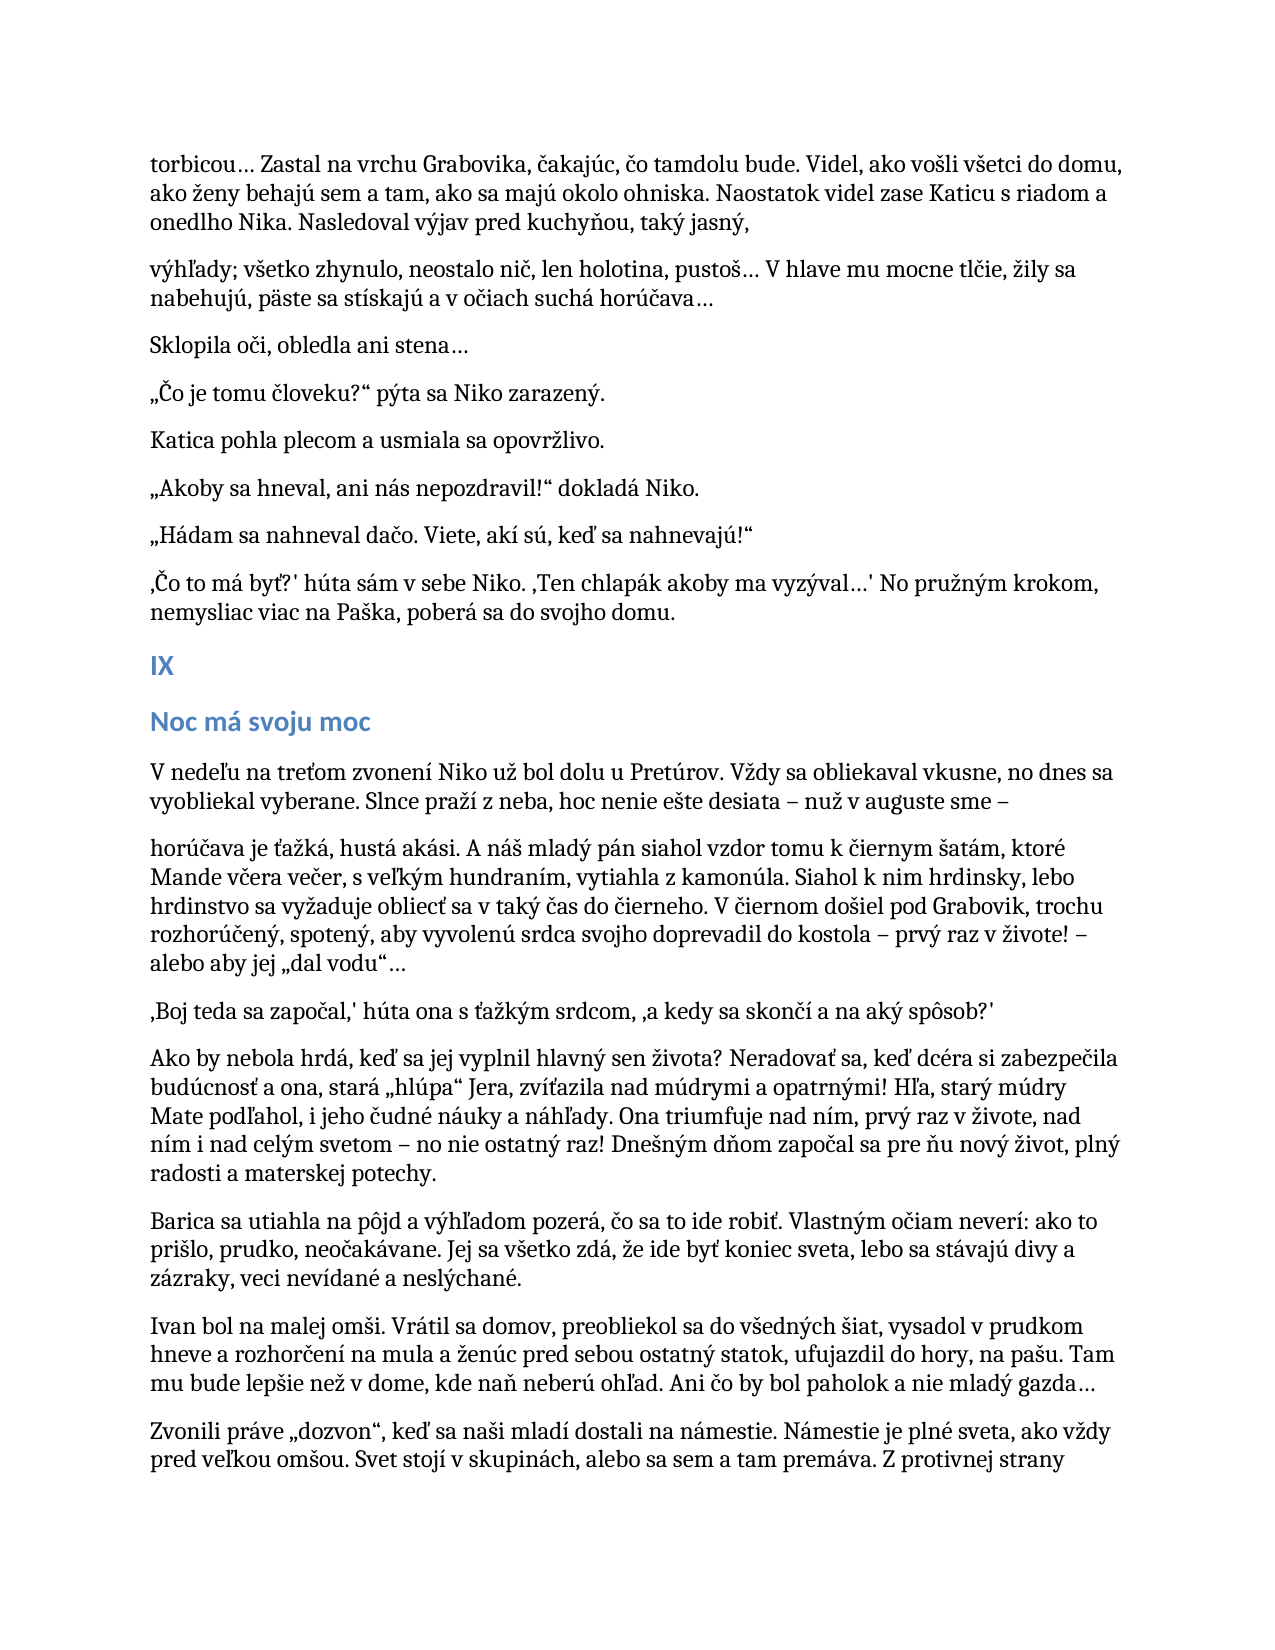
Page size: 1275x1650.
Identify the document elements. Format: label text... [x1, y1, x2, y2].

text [150, 150, 1125, 236]
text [150, 1417, 1125, 1474]
text Barica sa utiahla na pôjd a výhľadom pozerá, čo sa to ide robiť. Vlastným očiam neverí: ako to prišlo, prudko, neočakávane. Jej sa všetko zdá, že ide byť koniec sveta, lebo sa stávajú divy a zázraky, veci nevídané a neslýchané. [150, 1207, 1125, 1293]
text horúčava je ťažká, hustá akási. A náš mladý pán siahol vzdor tomu k čiernym šatám, ktoré Mande včera večer, s veľkým hundraním, vytiahla z kamonúla. Siahol k nim hrdinsky, lebo hrdinstvo sa vyžaduje obliecť sa v taký čas do čierneho. V čiernom došiel pod Grabovik, trochu rozhorúčený, spotený, aby vyvolenú srdca svojho doprevadil do kostola – prvý raz v živote! – alebo aby jej „dal vodu“… [150, 834, 1125, 978]
text Katica pohla plecom a usmiala sa opovržlivo. [150, 426, 1125, 455]
text ,Čo to má byť?' húta sám v sebe Niko. ,Ten chlapák akoby ma vyzýval…' No pružným krokom, nemysliac viac na Paška, poberá sa do svojho domu. [150, 569, 1125, 626]
text výhľady; všetko zhynulo, neostalo nič, len holotina, pustoš… V hlave mu mocne tlčie, žily sa nabehujú, päste sa stískajú a v očiach suchá horúčava… [150, 255, 1125, 312]
text „Čo je tomu človeku?“ pýta sa Niko zarazený. [150, 379, 1125, 407]
text Ako by nebola hrdá, keď sa jej vyplnil hlavný sen života? Neradovať sa, keď dcéra si zabezpečila budúcnosť a ona, stará „hlúpa“ Jera, zvíťazila nad múdrymi a opatrnými! Hľa, starý múdry Mate podľahol, i jeho čudné náuky a náhľady. Ona triumfuje nad ním, prvý raz v živote, nad ním i nad celým svetom – no nie ostatný raz! Dnešným dňom započal sa pre ňu nový život, plný radosti a materskej potechy. [150, 1044, 1125, 1188]
text Sklopila oči, obledla ani stena… [150, 331, 1125, 360]
subtitle IX [150, 647, 1125, 683]
text Ivan bol na malej omši. Vrátil sa domov, preobliekol sa do všedných šiat, vysadol v prudkom hneve a rozhorčení na mula a ženúc pred sebou ostatný statok, ufujazdil do hory, na pašu. Tam mu bude lepšie než v dome, kde naň neberú ohľad. Ani čo by bol paholok a nie mladý gazda… [150, 1312, 1125, 1398]
text ,Boj teda sa započal,' húta ona s ťažkým srdcom, ,a kedy sa skončí a na aký spôsob?' [150, 997, 1125, 1025]
text „Akoby sa hneval, ani nás nepozdravil!“ dokladá Niko. [150, 474, 1125, 502]
subtitle Noc má svoju moc [150, 703, 1125, 739]
text V nedeľu na treťom zvonení Niko už bol dolu u Pretúrov. Vždy sa obliekaval vkusne, no dnes sa vyobliekal vyberane. Slnce praží z neba, hoc nenie ešte desiata – nuž v auguste sme – [150, 758, 1125, 815]
text „Hádam sa nahneval dačo. Viete, akí sú, keď sa nahnevajú!“ [150, 521, 1125, 550]
